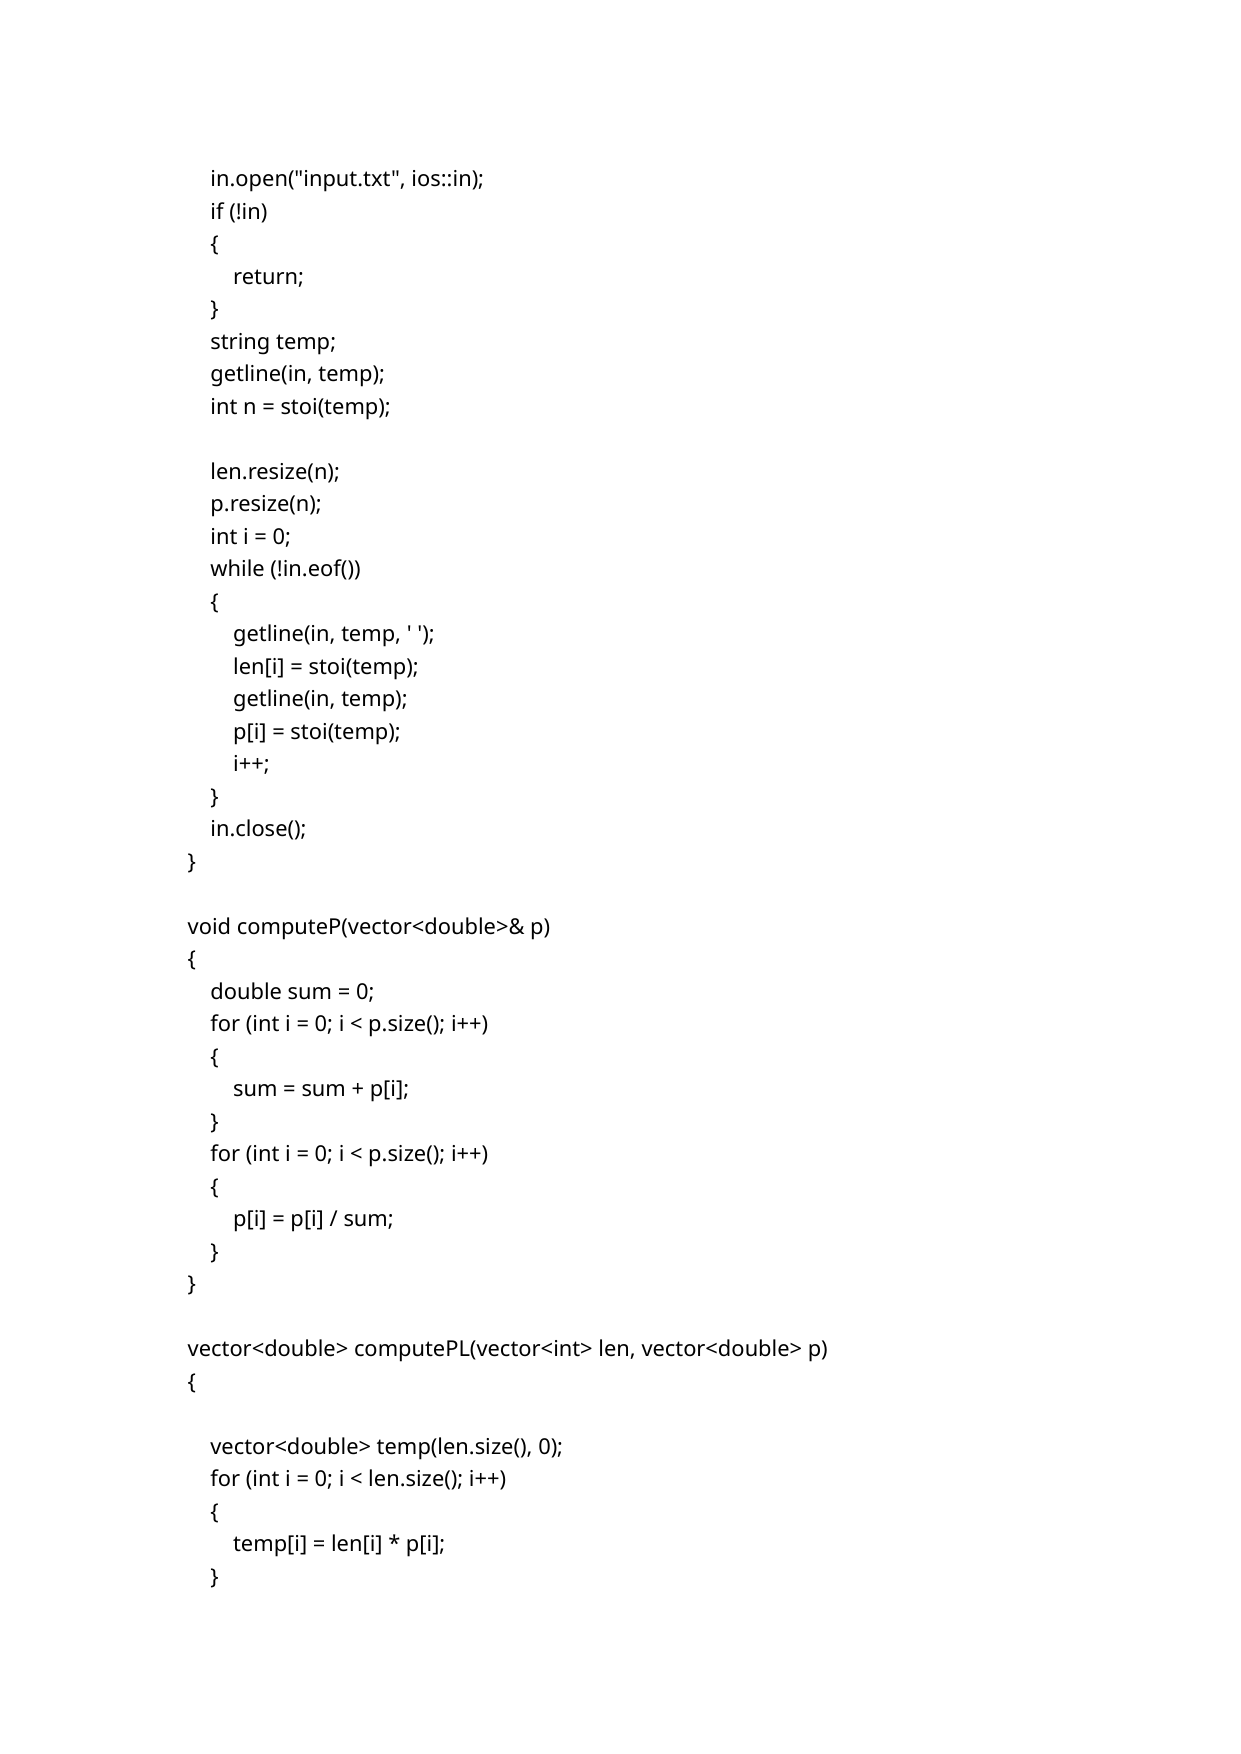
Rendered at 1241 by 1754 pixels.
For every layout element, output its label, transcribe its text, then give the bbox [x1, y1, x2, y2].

text } [187, 1267, 1053, 1299]
text } [187, 1559, 1053, 1592]
text { [187, 1039, 1053, 1072]
text p[i] = p[i] / sum; [187, 1202, 1053, 1234]
text } [187, 844, 1053, 877]
text p.resize(n); [187, 487, 1053, 519]
text p[i] = stoi(temp); [187, 714, 1053, 747]
text sum = sum + p[i]; [187, 1072, 1053, 1104]
text len.resize(n); [187, 454, 1053, 487]
text { [187, 1169, 1053, 1202]
text for (int i = 0; i < p.size(); i++) [187, 1137, 1053, 1169]
text return; [187, 259, 1053, 292]
text { [187, 942, 1053, 974]
text { [187, 1494, 1053, 1527]
text } [187, 779, 1053, 812]
text getline(in, temp); [187, 682, 1053, 714]
text { [187, 584, 1053, 617]
text int i = 0; [187, 519, 1053, 552]
text string temp; [187, 324, 1053, 357]
text in.open("input.txt", ios::in); [187, 162, 1053, 194]
text i++; [187, 747, 1053, 779]
text getline(in, temp, ' '); [187, 617, 1053, 649]
text } [187, 1104, 1053, 1137]
text for (int i = 0; i < len.size(); i++) [187, 1462, 1053, 1494]
text vector<double> temp(len.size(), 0); [187, 1429, 1053, 1462]
text in.close(); [187, 812, 1053, 844]
text while (!in.eof()) [187, 552, 1053, 584]
text vector<double> computePL(vector<int> len, vector<double> p) [187, 1332, 1053, 1364]
text } [187, 292, 1053, 324]
text void computeP(vector<double>& p) [187, 909, 1053, 942]
text temp[i] = len[i] * p[i]; [187, 1527, 1053, 1559]
text { [187, 1364, 1053, 1397]
text getline(in, temp); [187, 357, 1053, 389]
text } [187, 1234, 1053, 1267]
text len[i] = stoi(temp); [187, 649, 1053, 682]
text double sum = 0; [187, 974, 1053, 1007]
text if (!in) [187, 194, 1053, 227]
text { [187, 227, 1053, 259]
text for (int i = 0; i < p.size(); i++) [187, 1007, 1053, 1039]
text int n = stoi(temp); [187, 389, 1053, 422]
